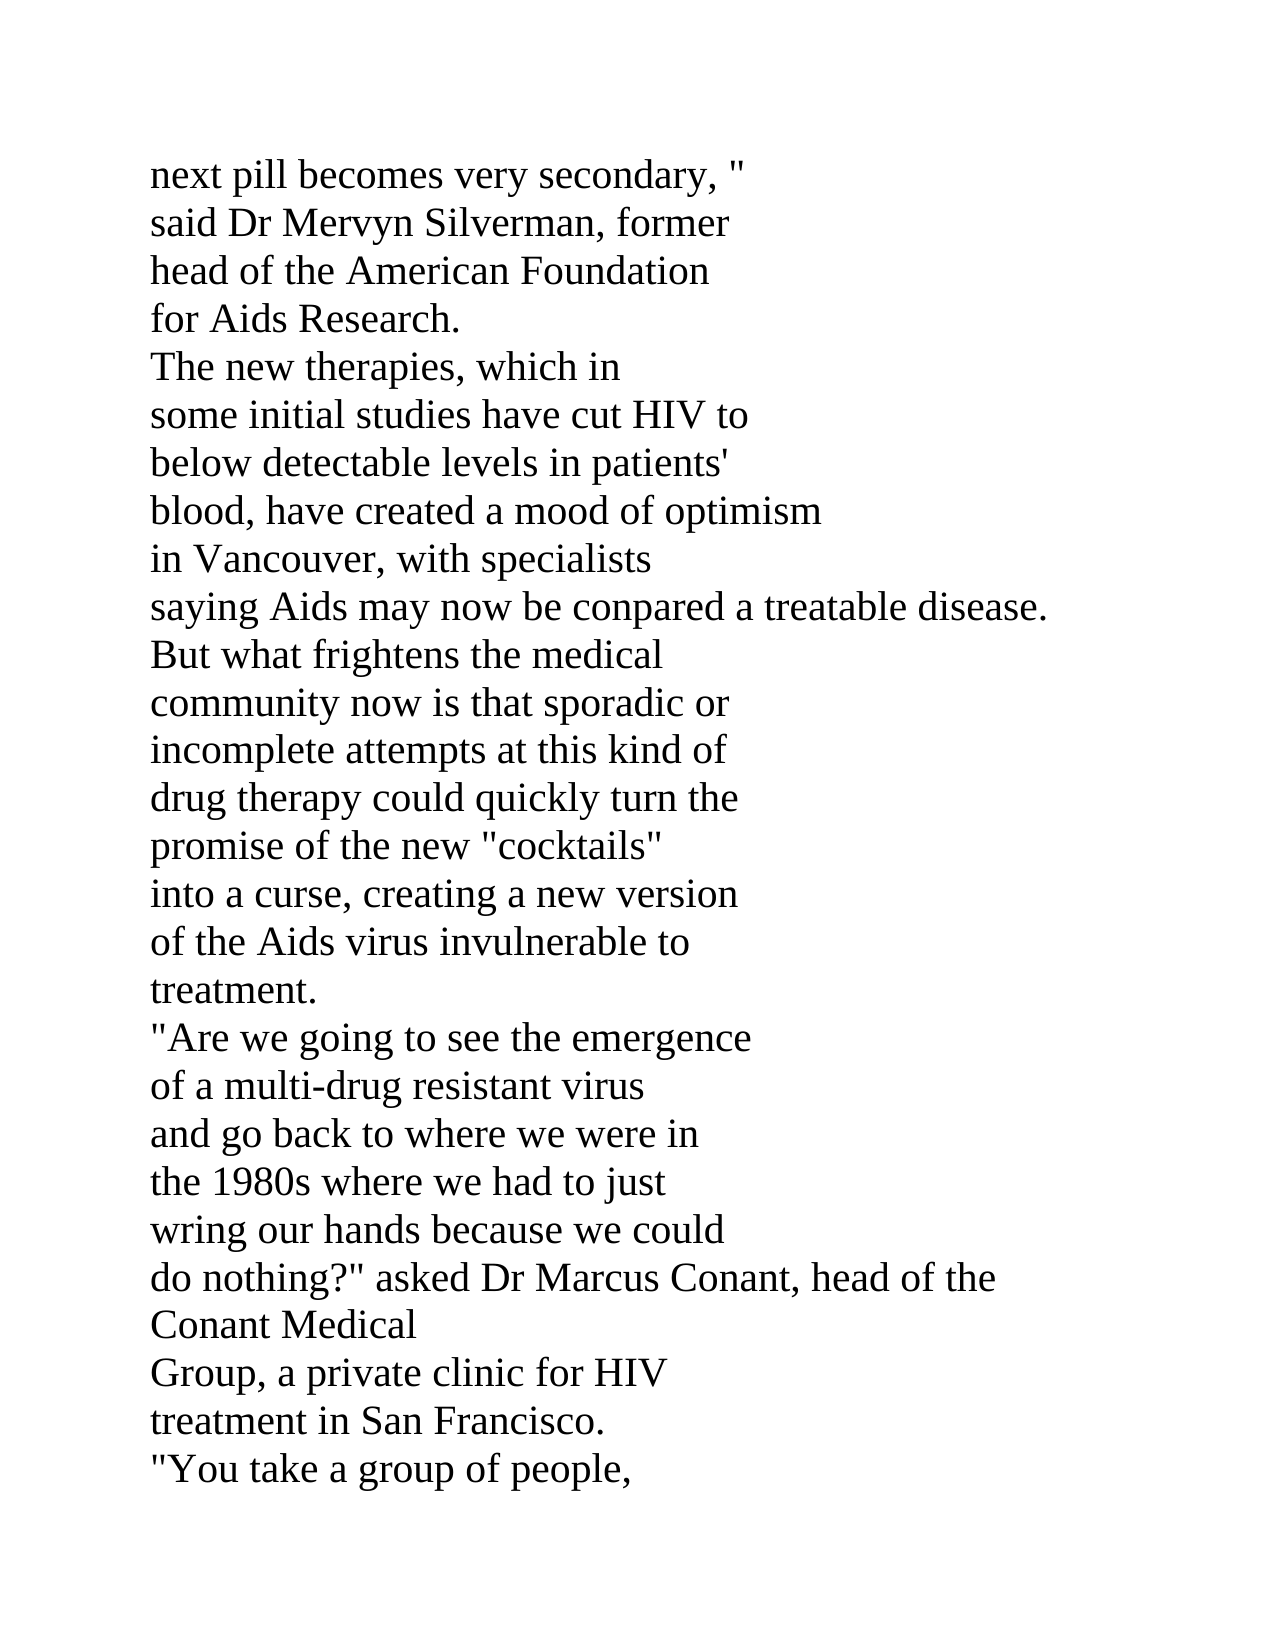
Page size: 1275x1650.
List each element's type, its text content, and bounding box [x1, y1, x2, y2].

text treatment. [150, 964, 1125, 1012]
text into a curse, creating a new version [150, 869, 1125, 917]
text below detectable levels in patients' [150, 437, 1125, 485]
text some initial studies have cut HIV to [150, 389, 1125, 437]
text But what frightens the medical [150, 629, 1125, 677]
text head of the American Foundation [150, 246, 1125, 294]
text wring our hands because we could [150, 1204, 1125, 1252]
text in Vancouver, with specialists [150, 533, 1125, 581]
text Group, a private clinic for HIV [150, 1348, 1125, 1396]
text "Are we going to see the emergence [150, 1012, 1125, 1060]
text and go back to where we were in [150, 1108, 1125, 1156]
text of the Aids virus invulnerable to [150, 917, 1125, 964]
text incomplete attempts at this kind of [150, 725, 1125, 773]
text saying Aids may now be conpared a treatable disease. [150, 581, 1125, 629]
text blood, have created a mood of optimism [150, 485, 1125, 533]
text for Aids Research. [150, 294, 1125, 342]
text "You take a group of people, [150, 1444, 1125, 1492]
text drug therapy could quickly turn the [150, 773, 1125, 821]
text do nothing?" asked Dr Marcus Conant, head of the Conant Medical [150, 1252, 1125, 1348]
text the 1980s where we had to just [150, 1156, 1125, 1204]
text The new therapies, which in [150, 342, 1125, 389]
text community now is that sporadic or [150, 677, 1125, 725]
text said Dr Mervyn Silverman, former [150, 198, 1125, 246]
text promise of the new "cocktails" [150, 821, 1125, 869]
text of a multi-drug resistant virus [150, 1060, 1125, 1108]
text next pill becomes very secondary, " [150, 150, 1125, 198]
text treatment in San Francisco. [150, 1396, 1125, 1444]
